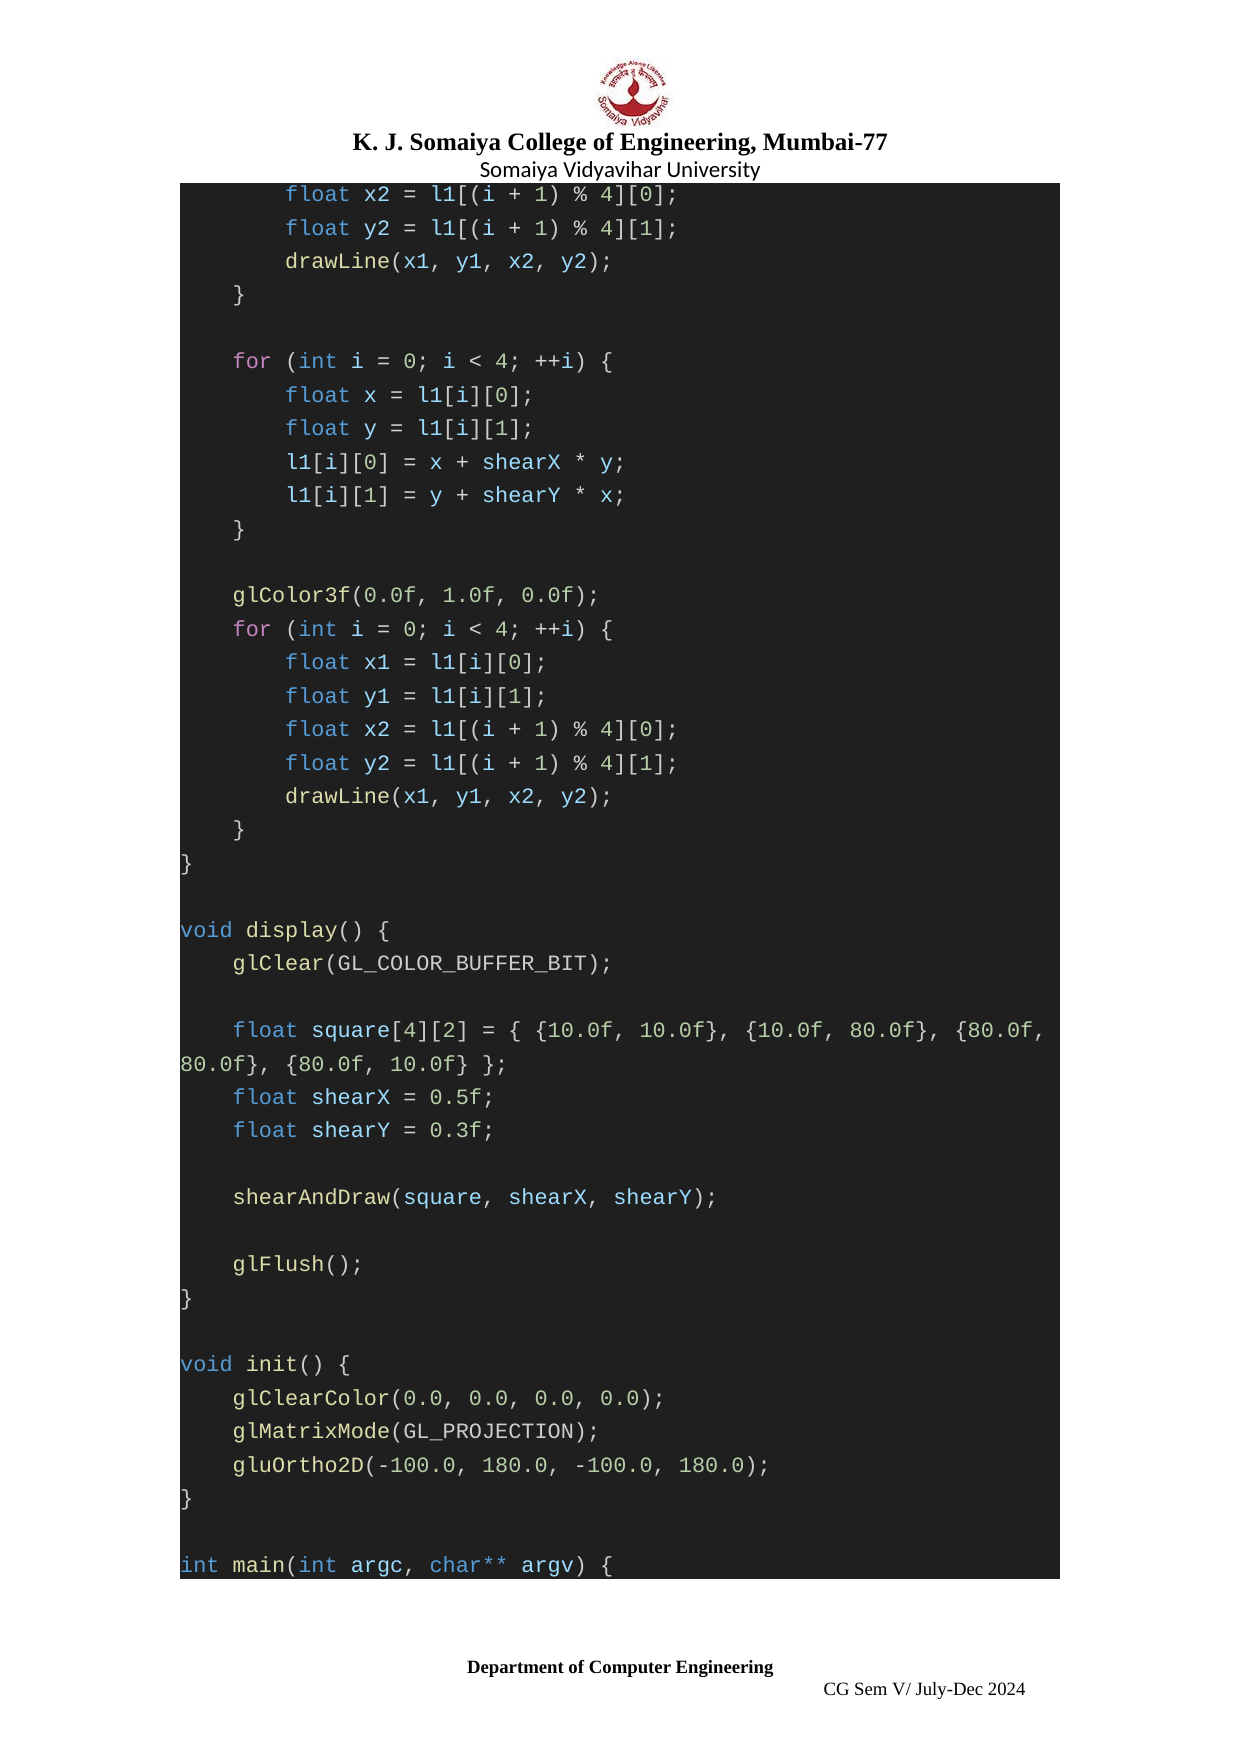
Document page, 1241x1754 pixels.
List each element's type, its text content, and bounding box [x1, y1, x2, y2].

text } [180, 518, 1060, 542]
text glFlush(); [180, 1253, 1060, 1278]
text l1[i][0] = x + shearX * y; [180, 451, 1060, 476]
text for (int i = 0; i < 4; ++i) { [180, 351, 1060, 375]
text glClearColor(0.0, 0.0, 0.0, 0.0); [180, 1387, 1060, 1412]
text } [180, 1287, 1060, 1312]
text float y1 = l1[i][1]; [180, 685, 1060, 710]
text float x2 = l1[(i + 1) % 4][0]; [180, 183, 1060, 208]
text gluOrtho2D(-100.0, 180.0, -100.0, 180.0); [180, 1454, 1060, 1479]
text float x1 = l1[i][0]; [180, 651, 1060, 676]
text float y = l1[i][1]; [180, 417, 1060, 442]
picture [592, 58, 675, 128]
text void init() { [180, 1354, 1060, 1378]
text shearAndDraw(square, shearX, shearY); [180, 1186, 1060, 1211]
text l1[i][1] = y + shearY * x; [180, 484, 1060, 509]
text } [180, 1487, 1060, 1512]
text } [180, 852, 1060, 877]
text float x2 = l1[(i + 1) % 4][0]; [180, 718, 1060, 743]
text int main(int argc, char** argv) { [180, 1554, 1060, 1579]
text float square[4][2] = { {10.0f, 10.0f}, {10.0f, 80.0f}, {80.0f, 80.0f}, {80.0f, 10.0f} }; [180, 1019, 1060, 1077]
text glClear(GL_COLOR_BUFFER_BIT); [180, 952, 1060, 977]
text } [180, 819, 1060, 843]
text void display() { [180, 919, 1060, 944]
text } [180, 284, 1060, 308]
text drawLine(x1, y1, x2, y2); [180, 785, 1060, 810]
text float shearY = 0.3f; [180, 1119, 1060, 1144]
text float y2 = l1[(i + 1) % 4][1]; [180, 217, 1060, 242]
text glMatrixMode(GL_PROJECTION); [180, 1421, 1060, 1445]
text float shearX = 0.5f; [180, 1086, 1060, 1111]
text float x = l1[i][0]; [180, 384, 1060, 409]
text float y2 = l1[(i + 1) % 4][1]; [180, 752, 1060, 777]
text glColor3f(0.0f, 1.0f, 0.0f); [180, 584, 1060, 609]
text drawLine(x1, y1, x2, y2); [180, 250, 1060, 275]
text for (int i = 0; i < 4; ++i) { [180, 618, 1060, 643]
